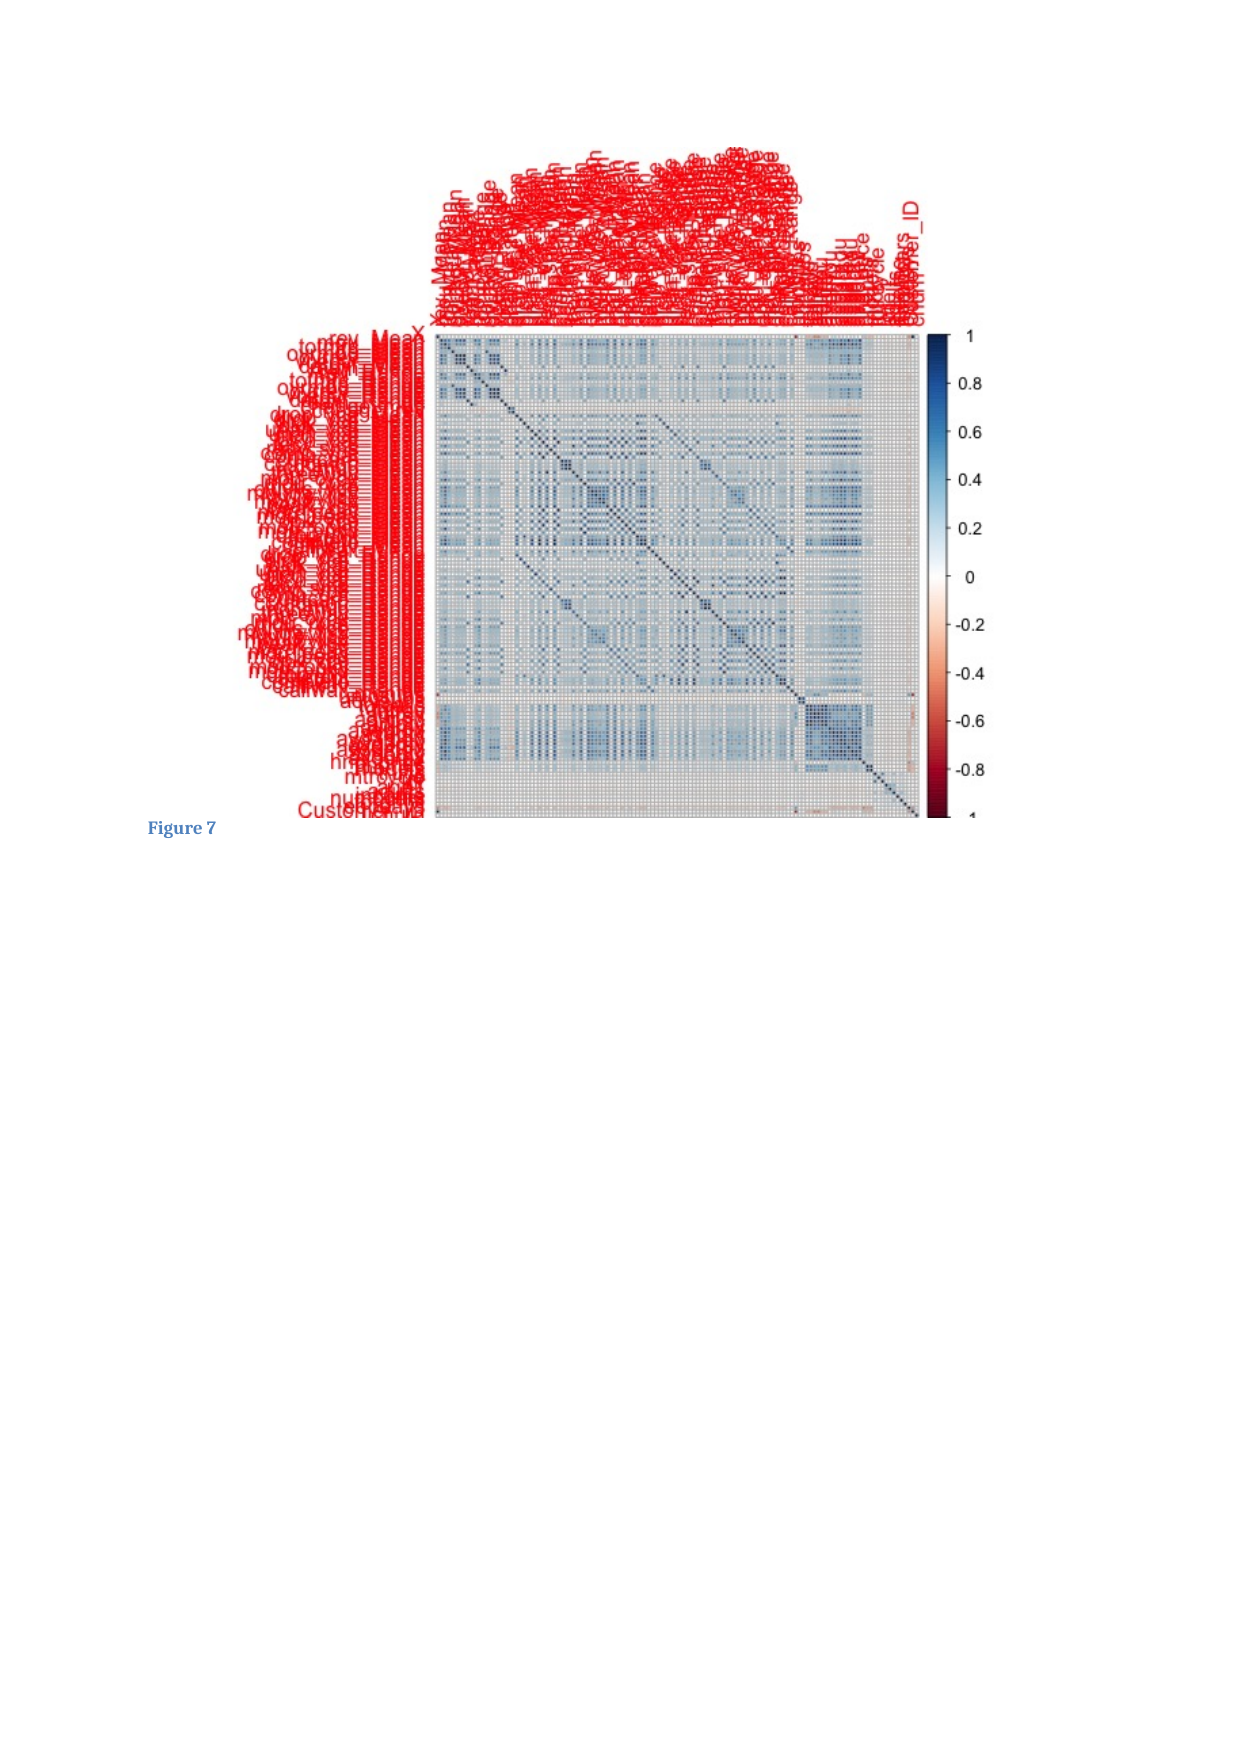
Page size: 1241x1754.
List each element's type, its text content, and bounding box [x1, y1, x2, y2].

picture [147, 147, 1092, 818]
